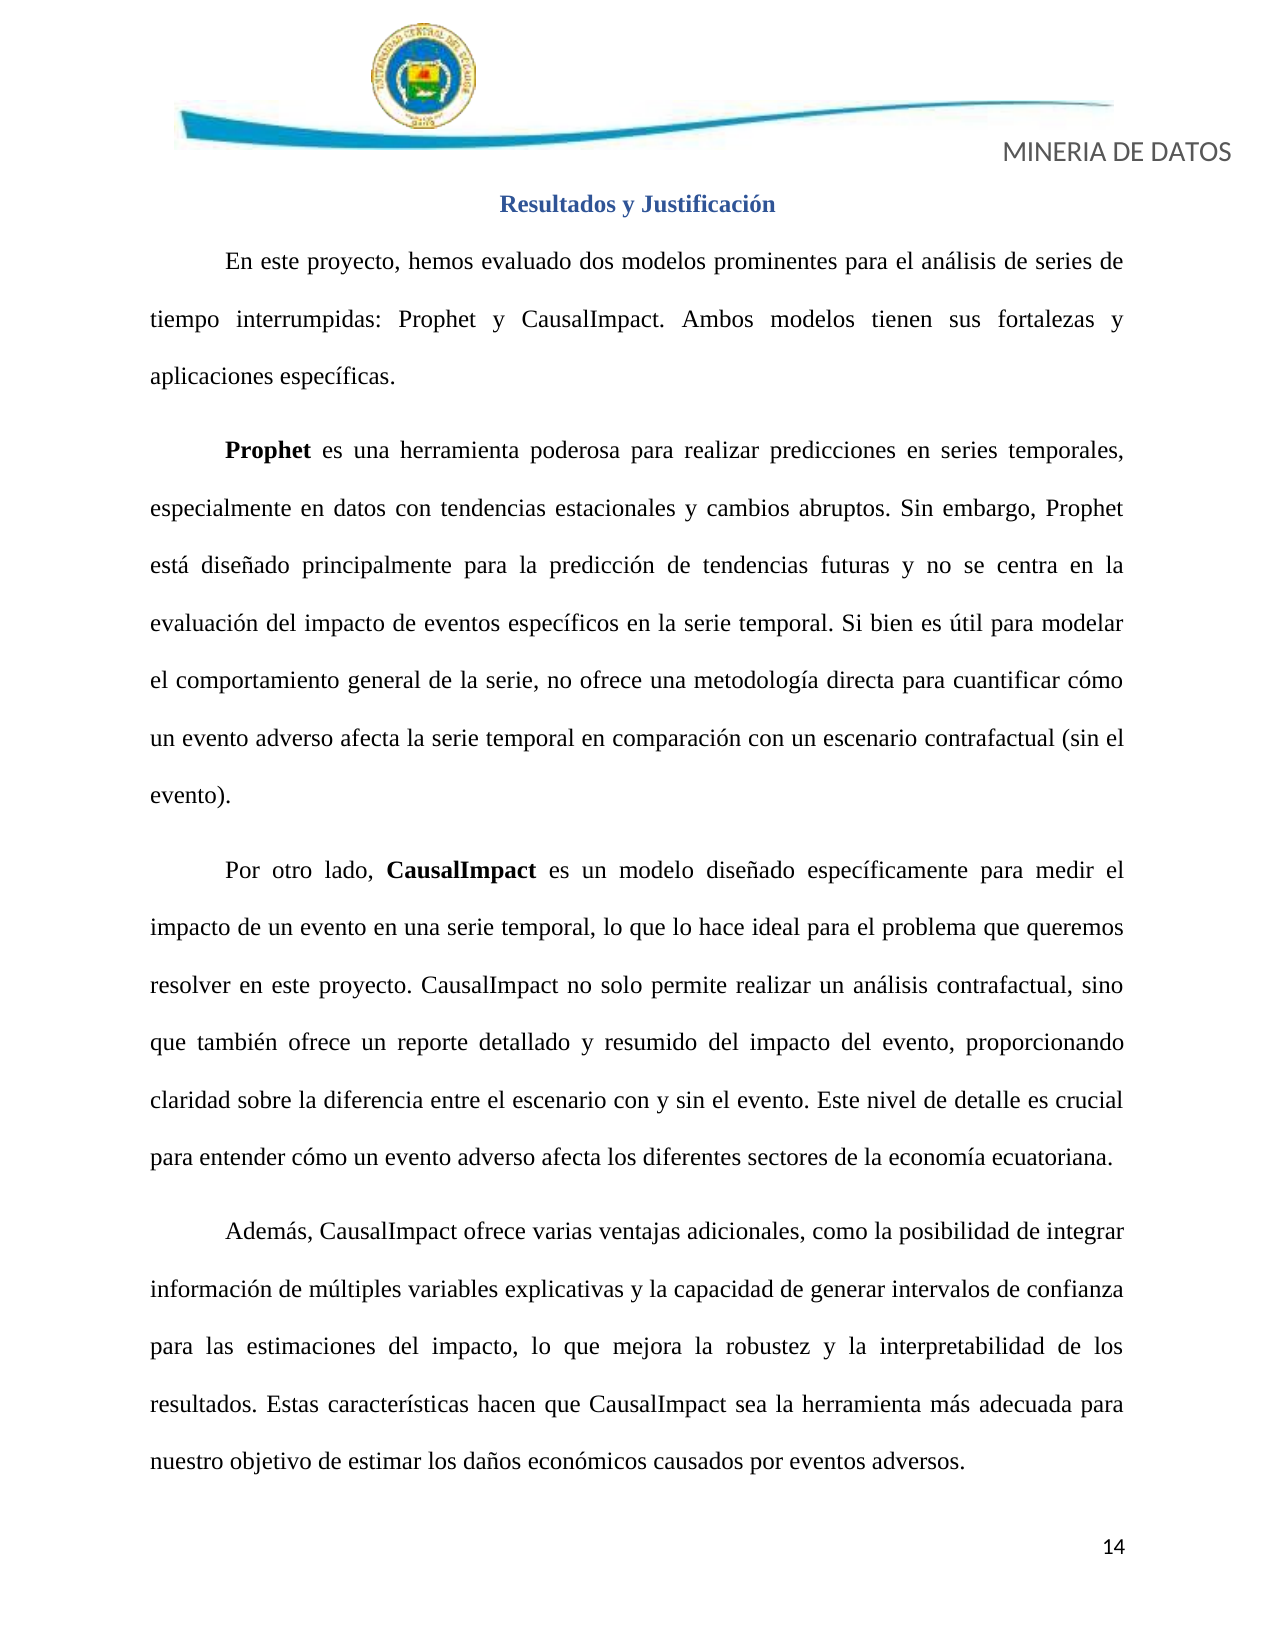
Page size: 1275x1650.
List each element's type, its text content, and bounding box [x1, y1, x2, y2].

text Además, CausalImpact ofrece varias ventajas adicionales, como la posibilidad de integrar información de múltiples variables explicativas y la capacidad de generar intervalos de confianza para las estimaciones del impacto, lo que mejora la robustez y la interpretabilidad de los resultados. Estas características hacen que CausalImpact sea la herramienta más adecuada para nuestro objetivo de estimar los daños económicos causados por eventos adversos. [150, 1216, 1125, 1475]
text En este proyecto, hemos evaluado dos modelos prominentes para el análisis de series de tiempo interrumpidas: Prophet y CausalImpact. Ambos modelos tienen sus fortalezas y aplicaciones específicas. [150, 246, 1125, 390]
text Prophet es una herramienta poderosa para realizar predicciones en series temporales, especialmente en datos con tendencias estacionales y cambios abruptos. Sin embargo, Prophet está diseñado principalmente para la predicción de tendencias futuras y no se centra en la evaluación del impacto de eventos específicos en la serie temporal. Si bien es útil para modelar el comportamiento general de la serie, no ofrece una metodología directa para cuantificar cómo un evento adverso afecta la serie temporal en comparación con un escenario contrafactual (sin el evento). [150, 436, 1125, 809]
text Por otro lado, CausalImpact es un modelo diseñado específicamente para medir el impacto de un evento en una serie temporal, lo que lo hace ideal para el problema que queremos resolver en este proyecto. CausalImpact no solo permite realizar un análisis contrafactual, sino que también ofrece un reporte detallado y resumido del impacto del evento, proporcionando claridad sobre la diferencia entre el escenario con y sin el evento. Este nivel de detalle es crucial para entender cómo un evento adverso afecta los diferentes sectores de la economía ecuatoriana. [150, 855, 1125, 1171]
text Resultados y Justificación [150, 189, 1125, 218]
picture [174, 23, 1114, 150]
